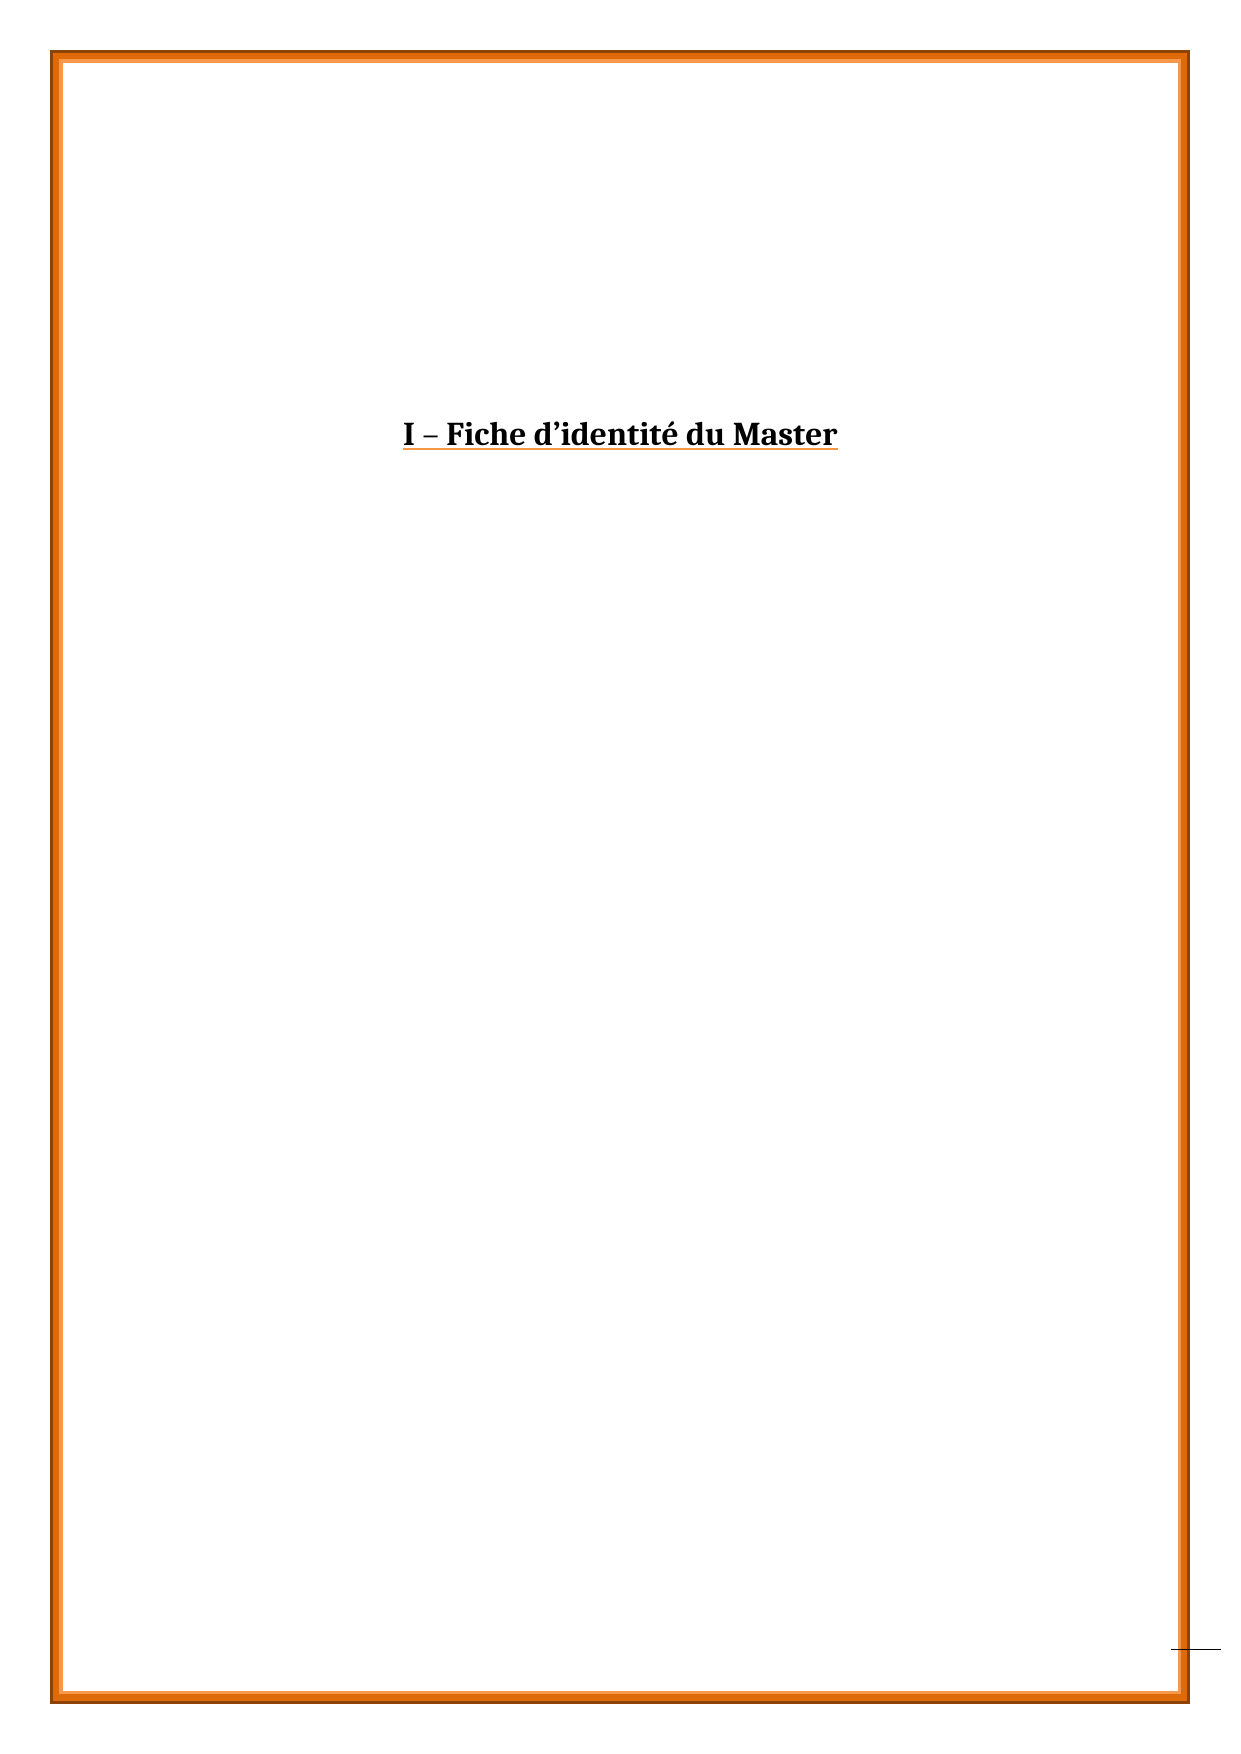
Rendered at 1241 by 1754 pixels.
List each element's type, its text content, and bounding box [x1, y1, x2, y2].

subtitle I – Fiche d’identité du Master [118, 415, 1122, 453]
